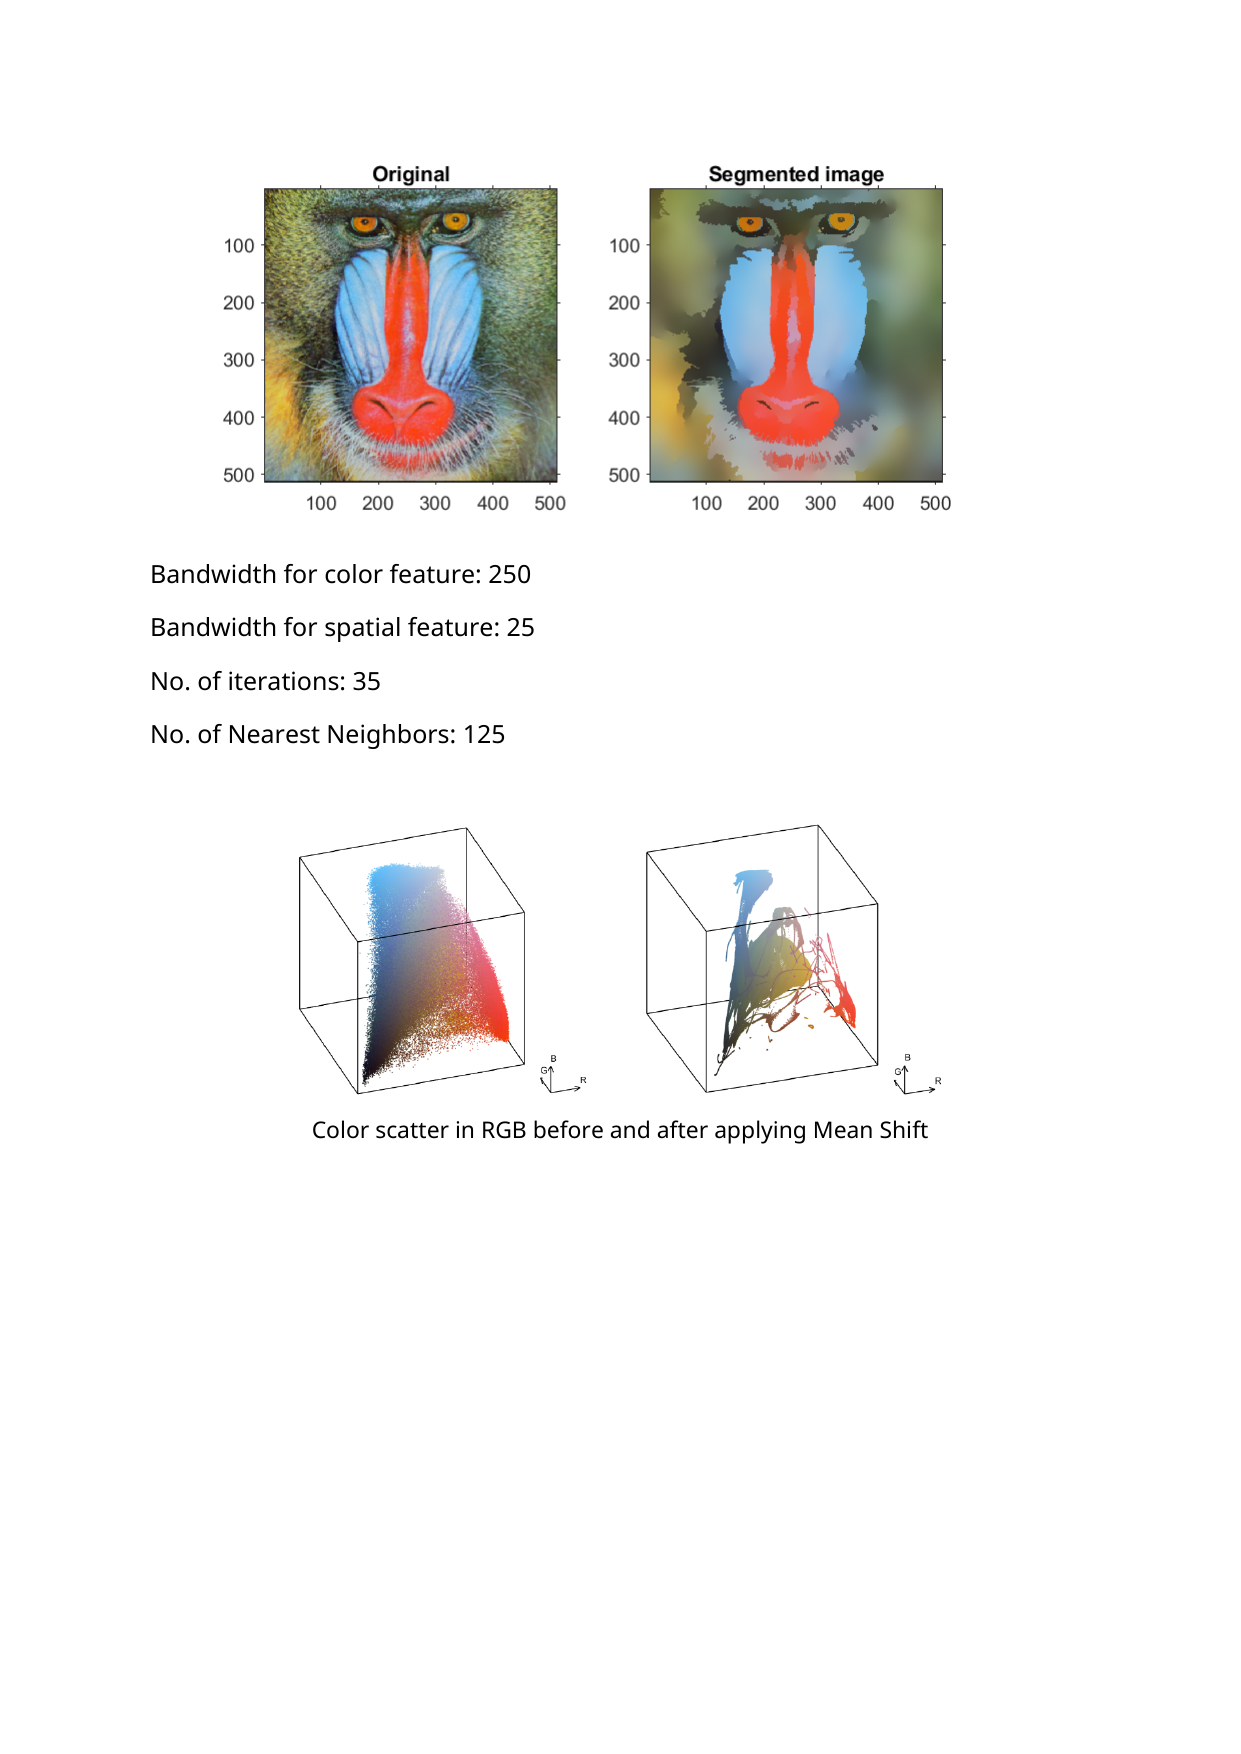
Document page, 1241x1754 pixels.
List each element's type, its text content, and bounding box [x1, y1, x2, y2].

text No. of Nearest Neighbors: 125 [150, 717, 1090, 751]
text No. of iterations: 35 [150, 663, 1090, 697]
picture [645, 823, 942, 1095]
picture [150, 150, 1025, 538]
text Bandwidth for spatial feature: 25 [150, 610, 1090, 644]
picture [298, 826, 587, 1095]
text Color scatter in RGB before and after applying Mean Shift [150, 1114, 1090, 1145]
text Bandwidth for color feature: 250 [150, 556, 1090, 590]
